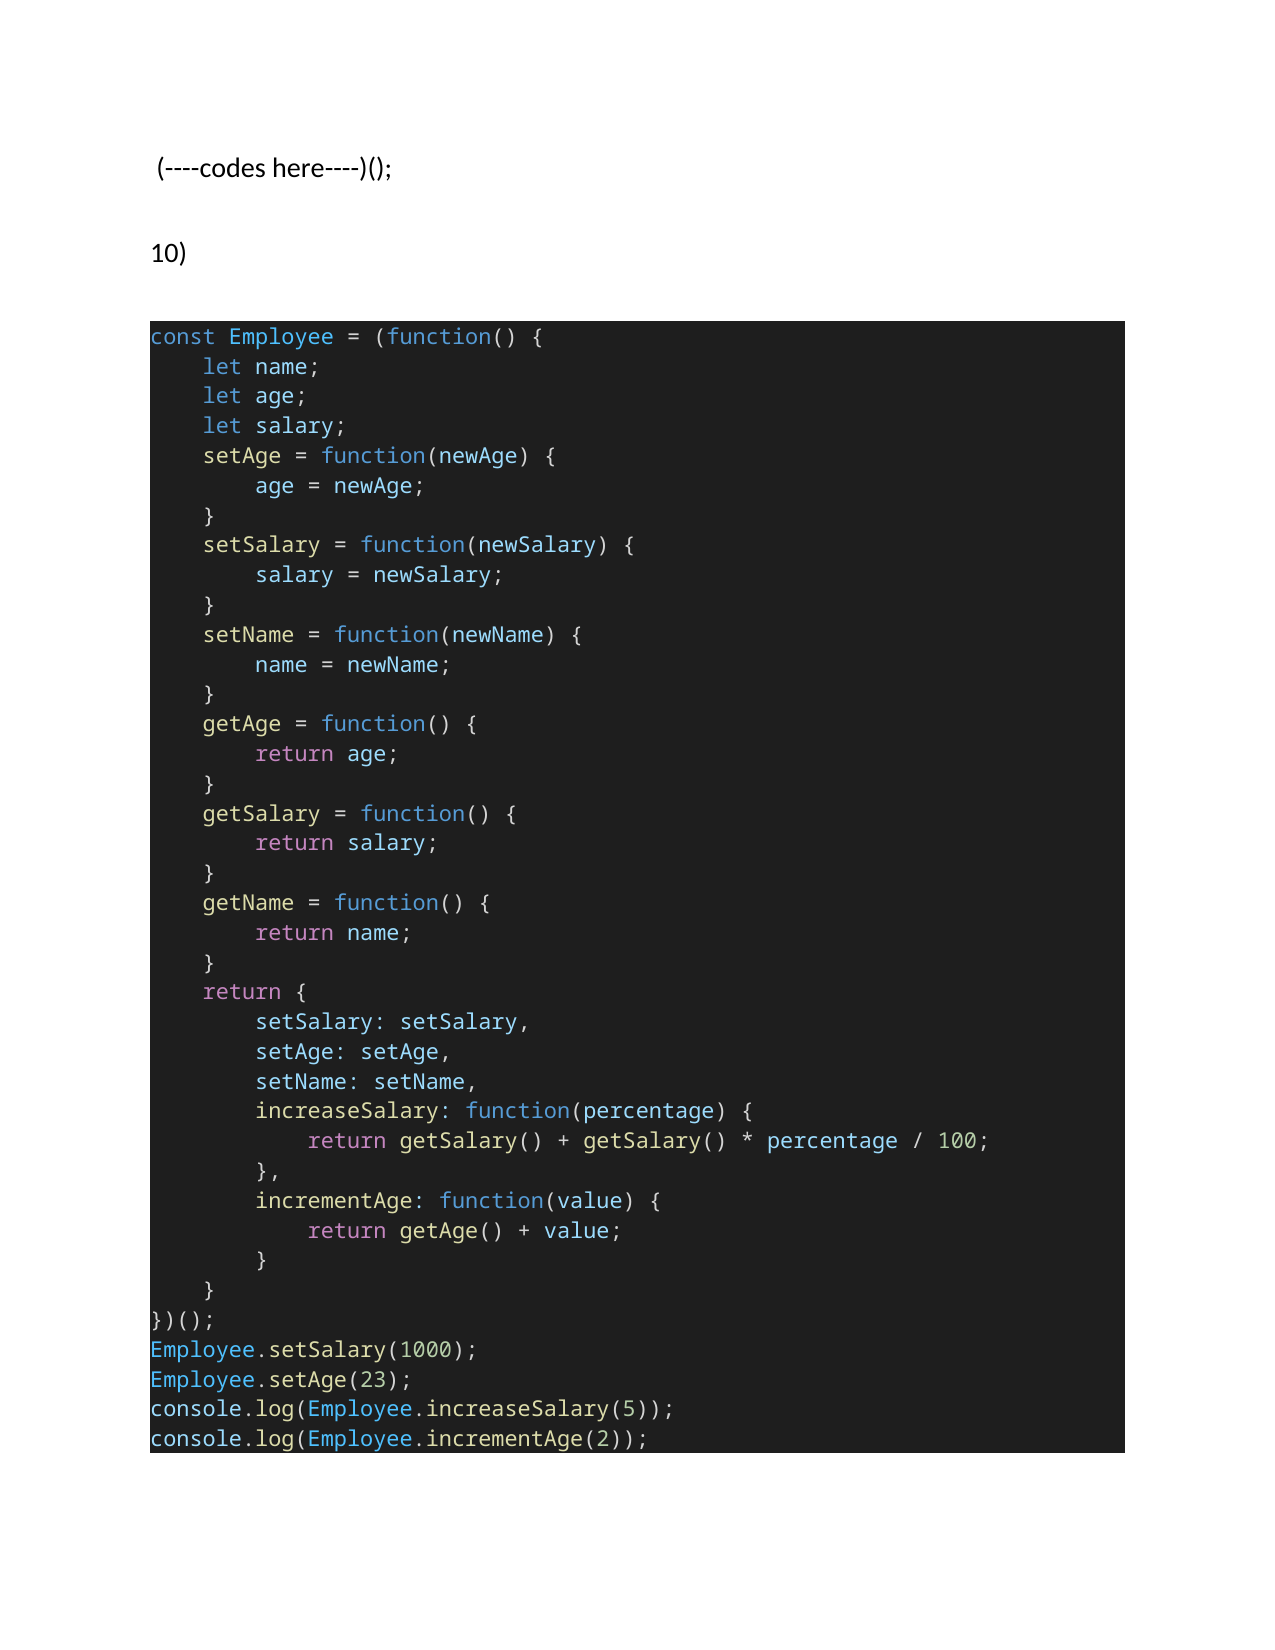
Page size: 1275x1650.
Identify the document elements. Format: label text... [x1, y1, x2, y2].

text increaseSalary: function(percentage) { [150, 1095, 1125, 1125]
text setName: setName, [150, 1066, 1125, 1095]
text 10) [150, 235, 1125, 270]
text } [150, 678, 1125, 708]
text return name; [150, 917, 1125, 946]
text console.log(Employee.increaseSalary(5)); [150, 1393, 1125, 1423]
text } [150, 857, 1125, 887]
text let salary; [150, 410, 1125, 440]
text name = newName; [150, 648, 1125, 678]
text age = newAge; [150, 470, 1125, 499]
text incrementAge: function(value) { [150, 1185, 1125, 1214]
text return { [150, 976, 1125, 1006]
text } [150, 499, 1125, 529]
text let age; [150, 380, 1125, 410]
text } [150, 946, 1125, 976]
text console.log(Employee.incrementAge(2)); [150, 1423, 1125, 1453]
text return salary; [150, 827, 1125, 857]
text } [150, 768, 1125, 797]
text let name; [150, 351, 1125, 380]
text setSalary = function(newSalary) { [150, 529, 1125, 559]
text return age; [150, 738, 1125, 768]
text Employee.setAge(23); [150, 1363, 1125, 1393]
text } [150, 589, 1125, 619]
text setSalary: setSalary, [150, 1006, 1125, 1036]
text getName = function() { [150, 887, 1125, 917]
text setName = function(newName) { [150, 619, 1125, 648]
text salary = newSalary; [150, 559, 1125, 589]
text setAge: setAge, [150, 1036, 1125, 1066]
text setAge = function(newAge) { [150, 440, 1125, 470]
text }, [150, 1155, 1125, 1185]
text Employee.setSalary(1000); [150, 1334, 1125, 1363]
text } [150, 1244, 1125, 1274]
text } [150, 1274, 1125, 1304]
text (----codes here----)(); [150, 150, 1125, 184]
text const Employee = (function() { [150, 321, 1125, 351]
text })(); [150, 1304, 1125, 1334]
text getSalary = function() { [150, 797, 1125, 827]
text return getAge() + value; [150, 1214, 1125, 1244]
text getAge = function() { [150, 708, 1125, 738]
text return getSalary() + getSalary() * percentage / 100; [150, 1125, 1125, 1155]
